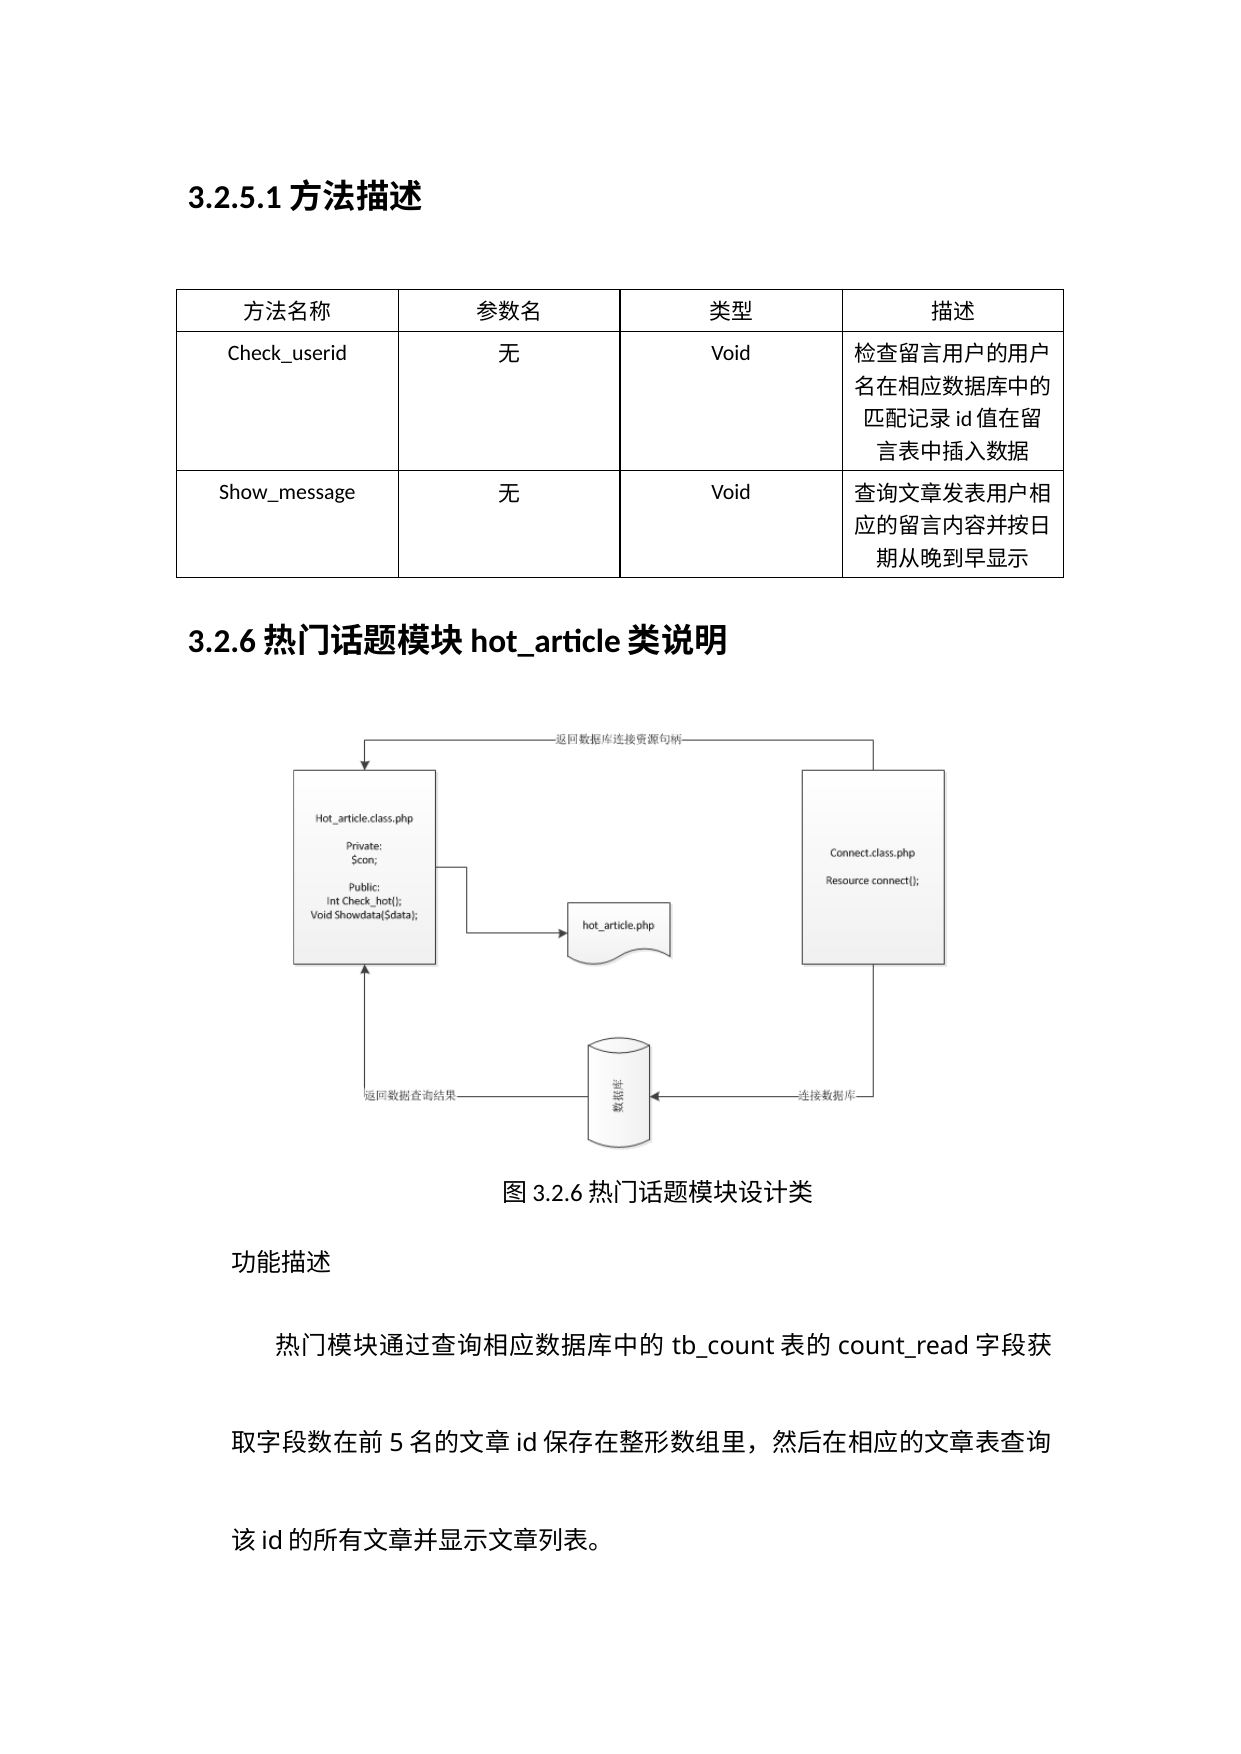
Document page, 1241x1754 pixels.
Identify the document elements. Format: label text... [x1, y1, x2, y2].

table_cell Check_userid [177, 332, 398, 470]
table_header 描述 [843, 290, 1063, 331]
table_header 方法名称 [177, 290, 398, 331]
table_header 类型 [621, 290, 842, 331]
table_header 参数名 [399, 290, 619, 331]
subtitle 3.2.5.1 方法描述 [187, 162, 1053, 227]
table_cell 无 [399, 471, 619, 577]
text 图3.2.6 热门话题模块设计类 [262, 1158, 1053, 1223]
table_cell Show_message [177, 471, 398, 577]
list 功能描述 [187, 1228, 1053, 1293]
table_cell 检查留言用户的用户名在相应数据库中的匹配记录id值在留言表中插入数据 [843, 332, 1063, 470]
table_cell Void [621, 471, 842, 577]
list 热门模块通过查询相应数据库中的tb_count表的count_read字段获取字段数在前5名的文章id保存在整形数组里，然后在相应的文章表查询该id的所有文章并显示文章列表。 [231, 1311, 1053, 1571]
table_cell 无 [399, 332, 619, 470]
subtitle 3.2.6 热门话题模块hot_article类说明 [187, 605, 1053, 670]
table_cell Void [621, 332, 842, 470]
table_cell 查询文章发表用户相应的留言内容并按日期从晚到早显示 [843, 471, 1063, 577]
picture [293, 731, 947, 1150]
